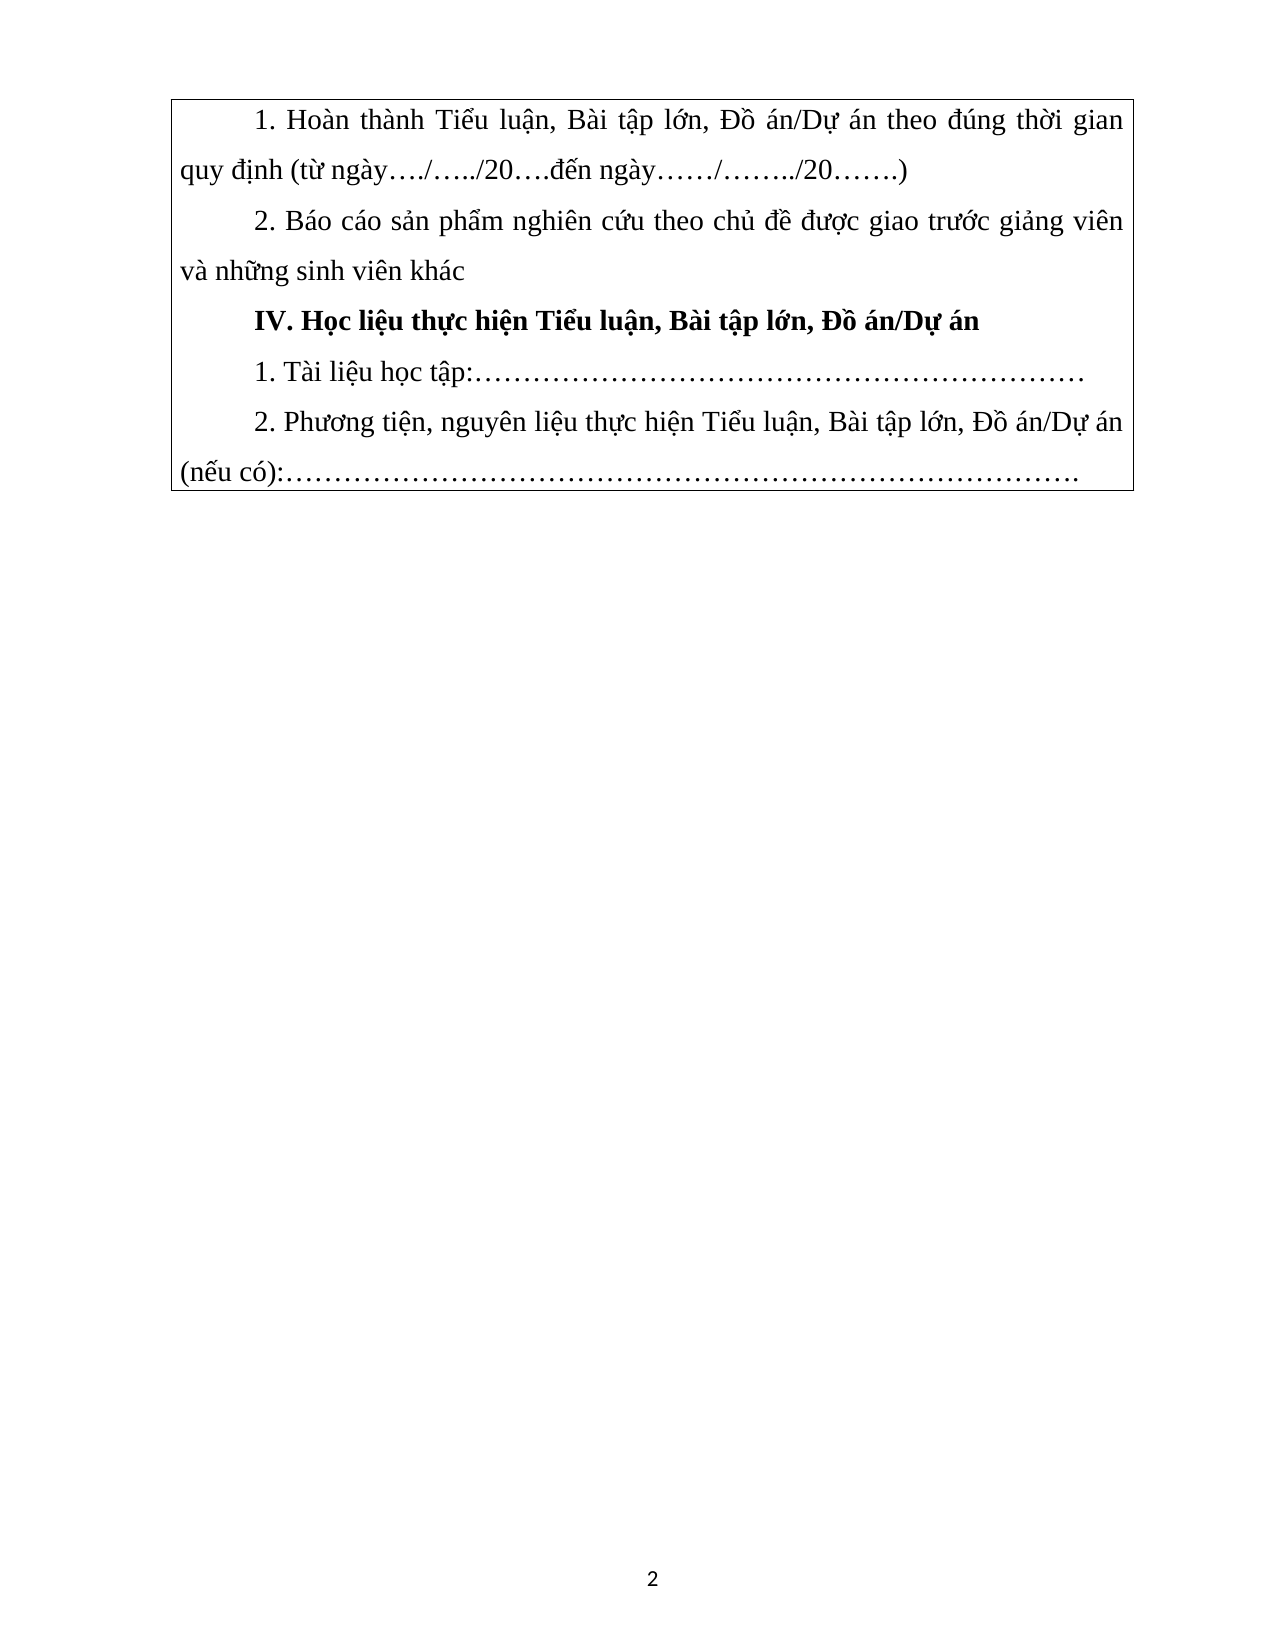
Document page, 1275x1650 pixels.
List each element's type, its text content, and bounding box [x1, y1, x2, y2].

text 1. Hoàn thành Tiểu luận, Bài tập lớn, Đồ án/Dự án theo đúng thời gian quy định (từ ngày…./…../20….đến ngày……/……../20…….) [172, 100, 1133, 186]
text 1. Tài liệu học tập:……………………………………………………… [172, 351, 1133, 387]
text IV. Học liệu thực hiện Tiểu luận, Bài tập lớn, Đồ án/Dự án [172, 300, 1133, 337]
text 2. Phương tiện, nguyên liệu thực hiện Tiểu luận, Bài tập lớn, Đồ án/Dự án (nếu có):………………………………………………………………………. [172, 401, 1133, 490]
text 2. Báo cáo sản phẩm nghiên cứu theo chủ đề được giao trước giảng viên và những sinh viên khác [172, 200, 1133, 287]
